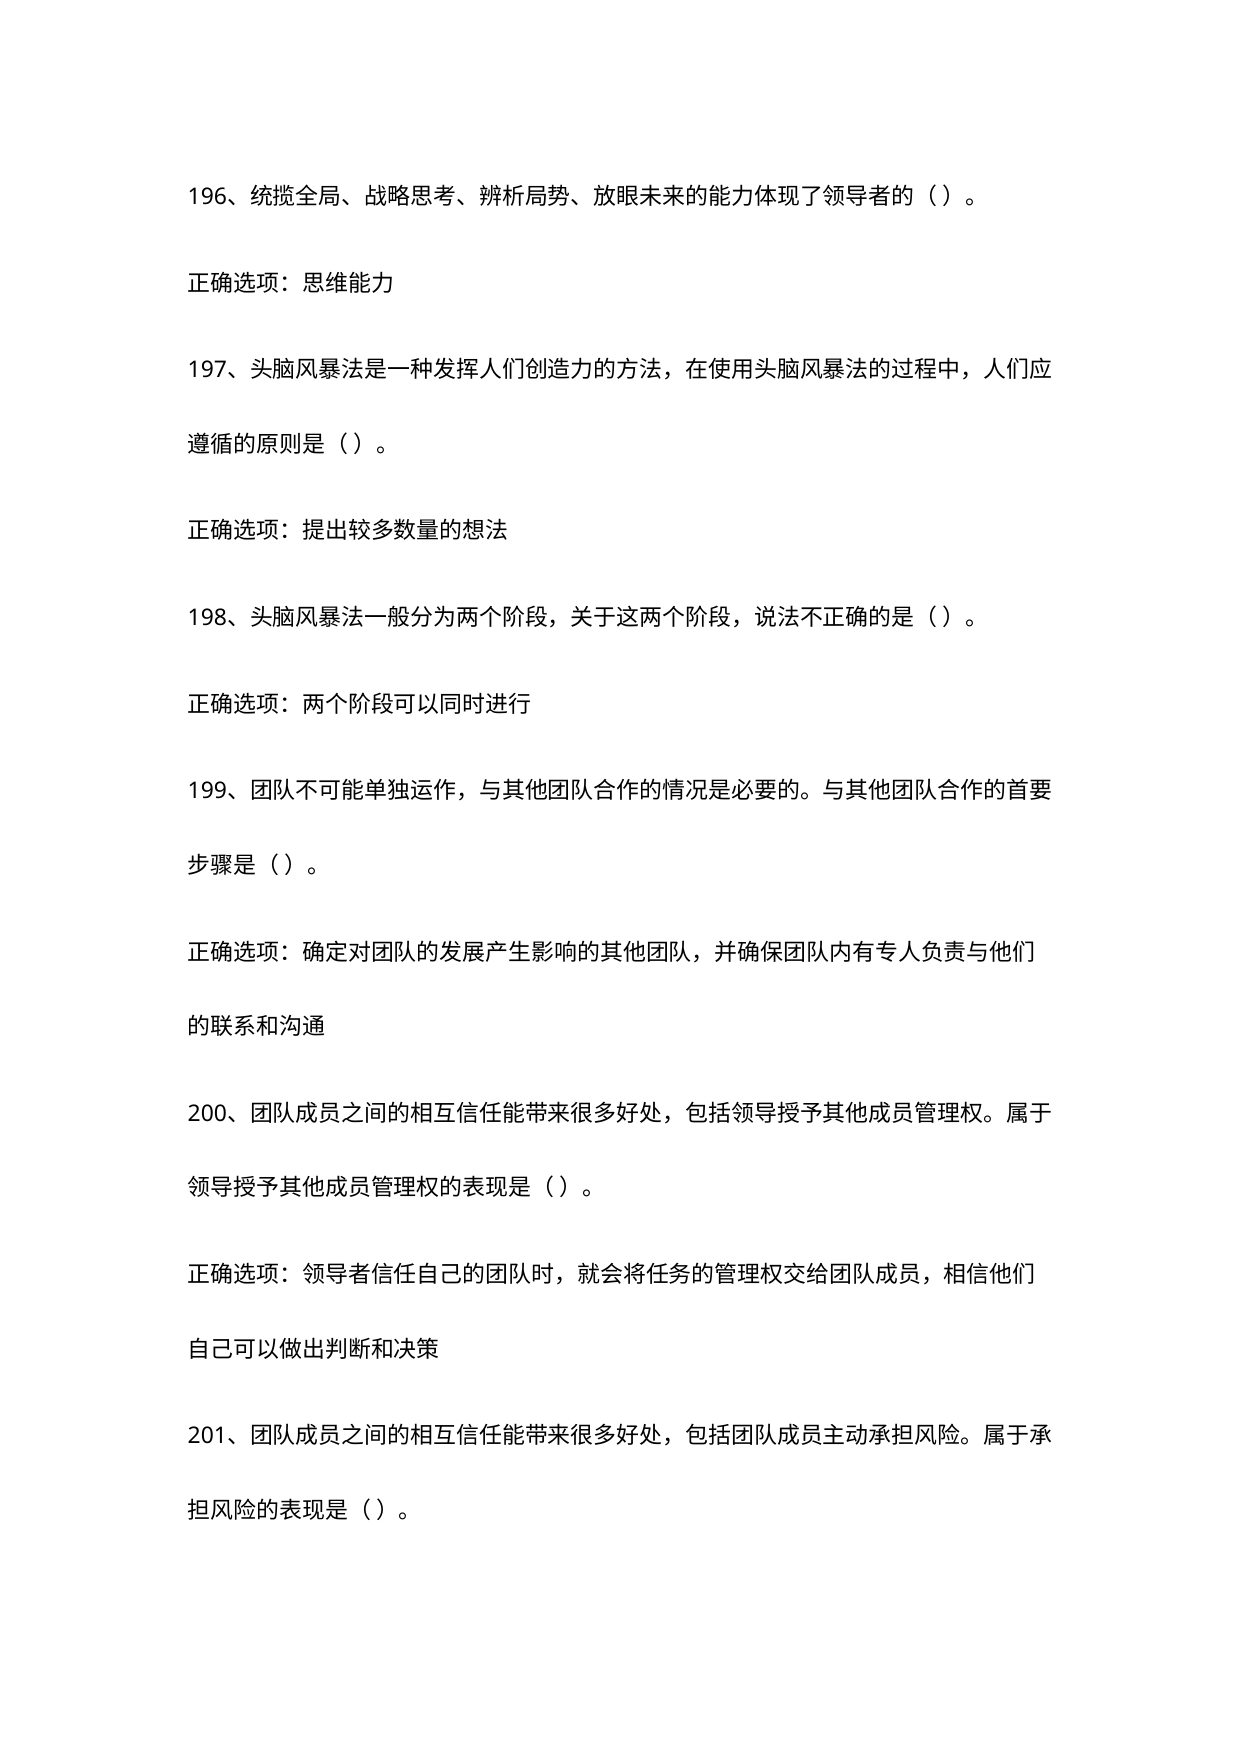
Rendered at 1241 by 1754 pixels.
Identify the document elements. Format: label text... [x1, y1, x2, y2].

text 196、统揽全局、战略思考、辨析局势、放眼未来的能力体现了领导者的（ ）。 [187, 162, 1053, 227]
text 正确选项：思维能力 [187, 249, 1053, 314]
text 正确选项：确定对团队的发展产生影响的其他团队，并确保团队内有专人负责与他们的联系和沟通 [187, 917, 1053, 1057]
text 197、头脑风暴法是一种发挥人们创造力的方法，在使用头脑风暴法的过程中，人们应遵循的原则是（ ）。 [187, 335, 1053, 475]
text 200、团队成员之间的相互信任能带来很多好处，包括领导授予其他成员管理权。属于领导授予其他成员管理权的表现是（ ）。 [187, 1079, 1053, 1218]
text 正确选项：两个阶段可以同时进行 [187, 670, 1053, 735]
text 199、团队不可能单独运作，与其他团队合作的情况是必要的。与其他团队合作的首要步骤是（ ）。 [187, 756, 1053, 896]
text 正确选项：提出较多数量的想法 [187, 496, 1053, 561]
text 201、团队成员之间的相互信任能带来很多好处，包括团队成员主动承担风险。属于承担风险的表现是（ ）。 [187, 1401, 1053, 1541]
text 198、头脑风暴法一般分为两个阶段，关于这两个阶段，说法不正确的是（ ）。 [187, 583, 1053, 648]
text 正确选项：领导者信任自己的团队时，就会将任务的管理权交给团队成员，相信他们自己可以做出判断和决策 [187, 1240, 1053, 1380]
